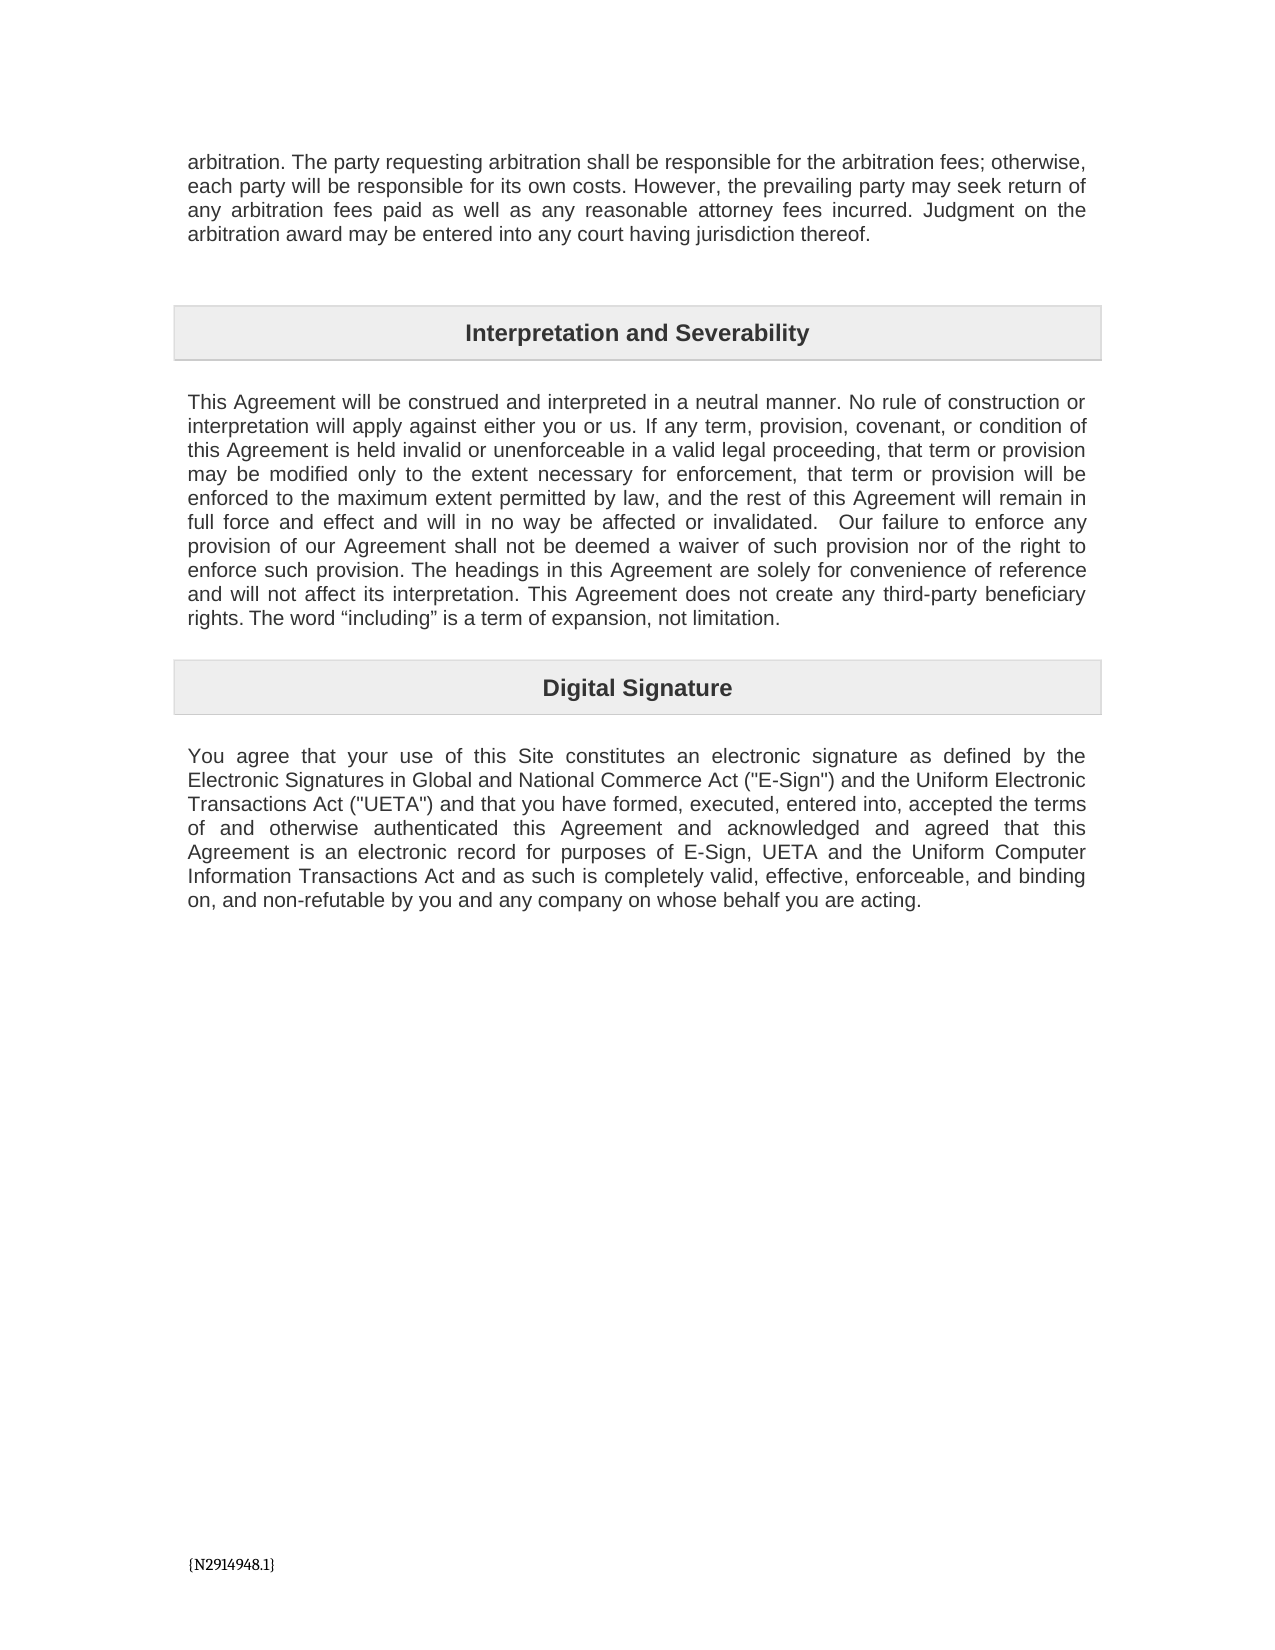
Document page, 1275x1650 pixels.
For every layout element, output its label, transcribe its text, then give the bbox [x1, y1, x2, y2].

text Digital Signature [175, 661, 1100, 714]
text You agree that your use of this Site constitutes an electronic signature as defined by the Electronic Signatures in Global and National Commerce Act ("E-Sign") and the Uniform Electronic Transactions Act ("UETA") and that you have formed, executed, entered into, accepted the terms of and otherwise authenticated this Agreement and acknowledged and agreed that this Agreement is an electronic record for purposes of E-Sign, UETA and the Uniform Computer Information Transactions Act and as such is completely valid, effective, enforceable, and binding on, and non-refutable by you and any company on whose behalf you are acting. [187, 744, 1087, 912]
text This Agreement will be construed and interpreted in a neutral manner. No rule of construction or interpretation will apply against either you or us. If any term, provision, covenant, or condition of this Agreement is held invalid or unenforceable in a valid legal proceeding, that term or provision may be modified only to the extent necessary for enforcement, that term or provision will be enforced to the maximum extent permitted by law, and the rest of this Agreement will remain in full force and effect and will in no way be affected or invalidated. Our failure to enforce any provision of our Agreement shall not be deemed a waiver of such provision nor of the right to enforce such provision. The headings in this Agreement are solely for convenience of reference and will not affect its interpretation. This Agreement does not create any third-party beneficiary rights. The word “including” is a term of expansion, not limitation. [187, 390, 1087, 630]
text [187, 150, 1087, 246]
text Interpretation and Severability [175, 307, 1100, 359]
